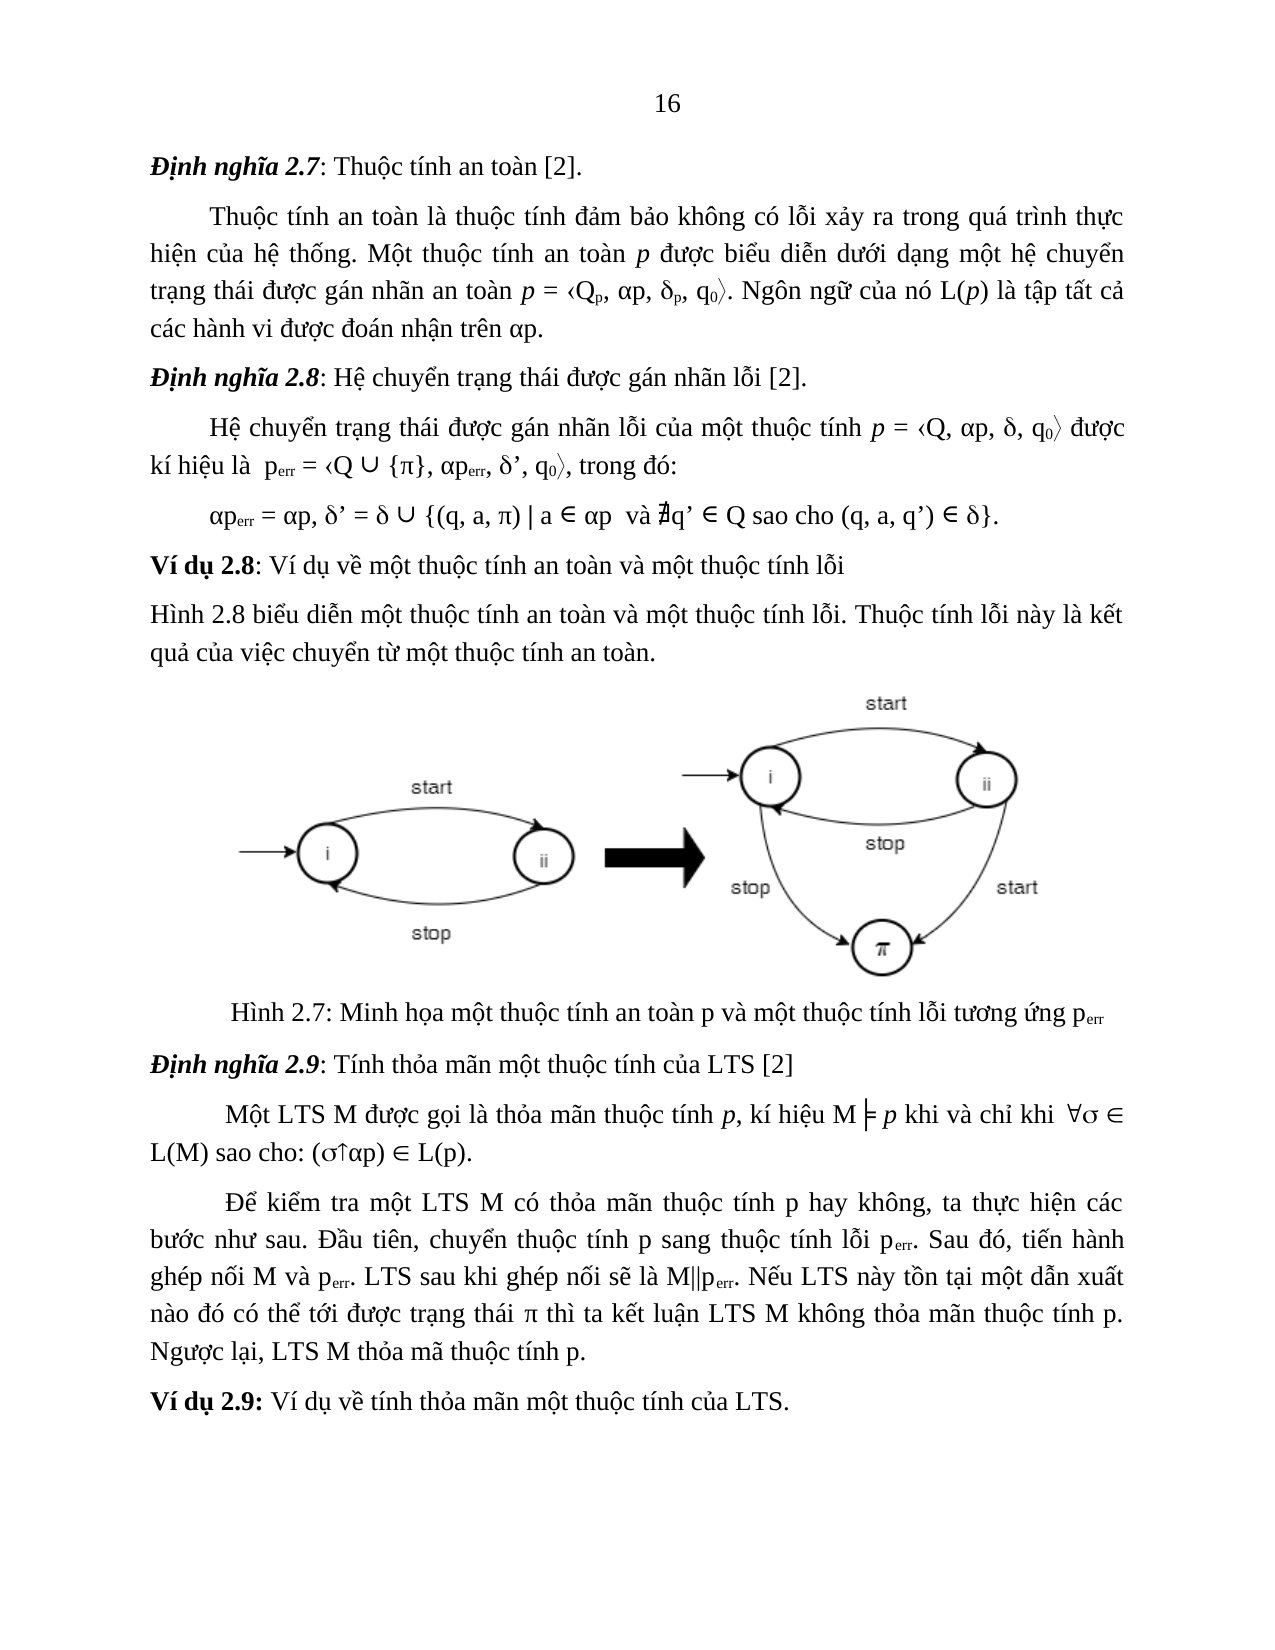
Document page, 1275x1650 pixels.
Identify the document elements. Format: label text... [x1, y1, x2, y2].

text Một LTS M được gọi là thỏa mãn thuộc tính p, kí hiệu M╞ p khi và chỉ khi L(M) sao cho: (αp) L(p). [150, 1098, 1125, 1167]
text Hình 2.7: Minh họa một thuộc tính an toàn p và một thuộc tính lỗi tương ứng perr [150, 996, 1125, 1028]
text Thuộc tính an toàn là thuộc tính đảm bảo không có lỗi xảy ra trong quá trình thực hiện của hệ thống. Một thuộc tính an toàn p được biểu diễn dưới dạng một hệ chuyển trạng thái được gán nhãn an toàn p = Qp, αp, p, q0. Ngôn ngữ của nó L(p) là tập tất cả các hành vi được đoán nhận trên αp. [150, 200, 1125, 343]
text Ví dụ 2.9: Ví dụ về tính thỏa mãn một thuộc tính của LTS. [150, 1384, 1125, 1416]
text Hệ chuyển trạng thái được gán nhãn lỗi của một thuộc tính p = Q, αp, , q0 được kí hiệu là perr = Q {π}, αperr, ’, q0, trong đó: [150, 411, 1125, 480]
text Định nghĩa 2.8: Hệ chuyển trạng thái được gán nhãn lỗi [2]. [150, 362, 1125, 393]
text Hình 2.8 biểu diễn một thuộc tính an toàn và một thuộc tính lỗi. Thuộc tính lỗi này là kết quả của việc chuyển từ một thuộc tính an toàn. [150, 598, 1125, 667]
text Ví dụ 2.8: Ví dụ về một thuộc tính an toàn và một thuộc tính lỗi [150, 549, 1125, 580]
text Để kiểm tra một LTS M có thỏa mãn thuộc tính p hay không, ta thực hiện các bước như sau. Đầu tiên, chuyển thuộc tính p sang thuộc tính lỗi perr. Sau đó, tiến hành ghép nối M và perr. LTS sau khi ghép nối sẽ là M||perr. Nếu LTS này tồn tại một dẫn xuất nào đó có thể tới được trạng thái π thì ta kết luận LTS M không thỏa mãn thuộc tính p. Ngược lại, LTS M thỏa mã thuộc tính p. [150, 1186, 1125, 1366]
text Định nghĩa 2.7: Thuộc tính an toàn [2]. [150, 150, 1125, 181]
text αperr = αp, ’ = {(q, a, π) | a αp và q’ Q sao cho (q, a, q’) }. [150, 499, 1125, 530]
text Định nghĩa 2.9: Tính thỏa mãn một thuộc tính của LTS [2] [150, 1048, 1125, 1079]
